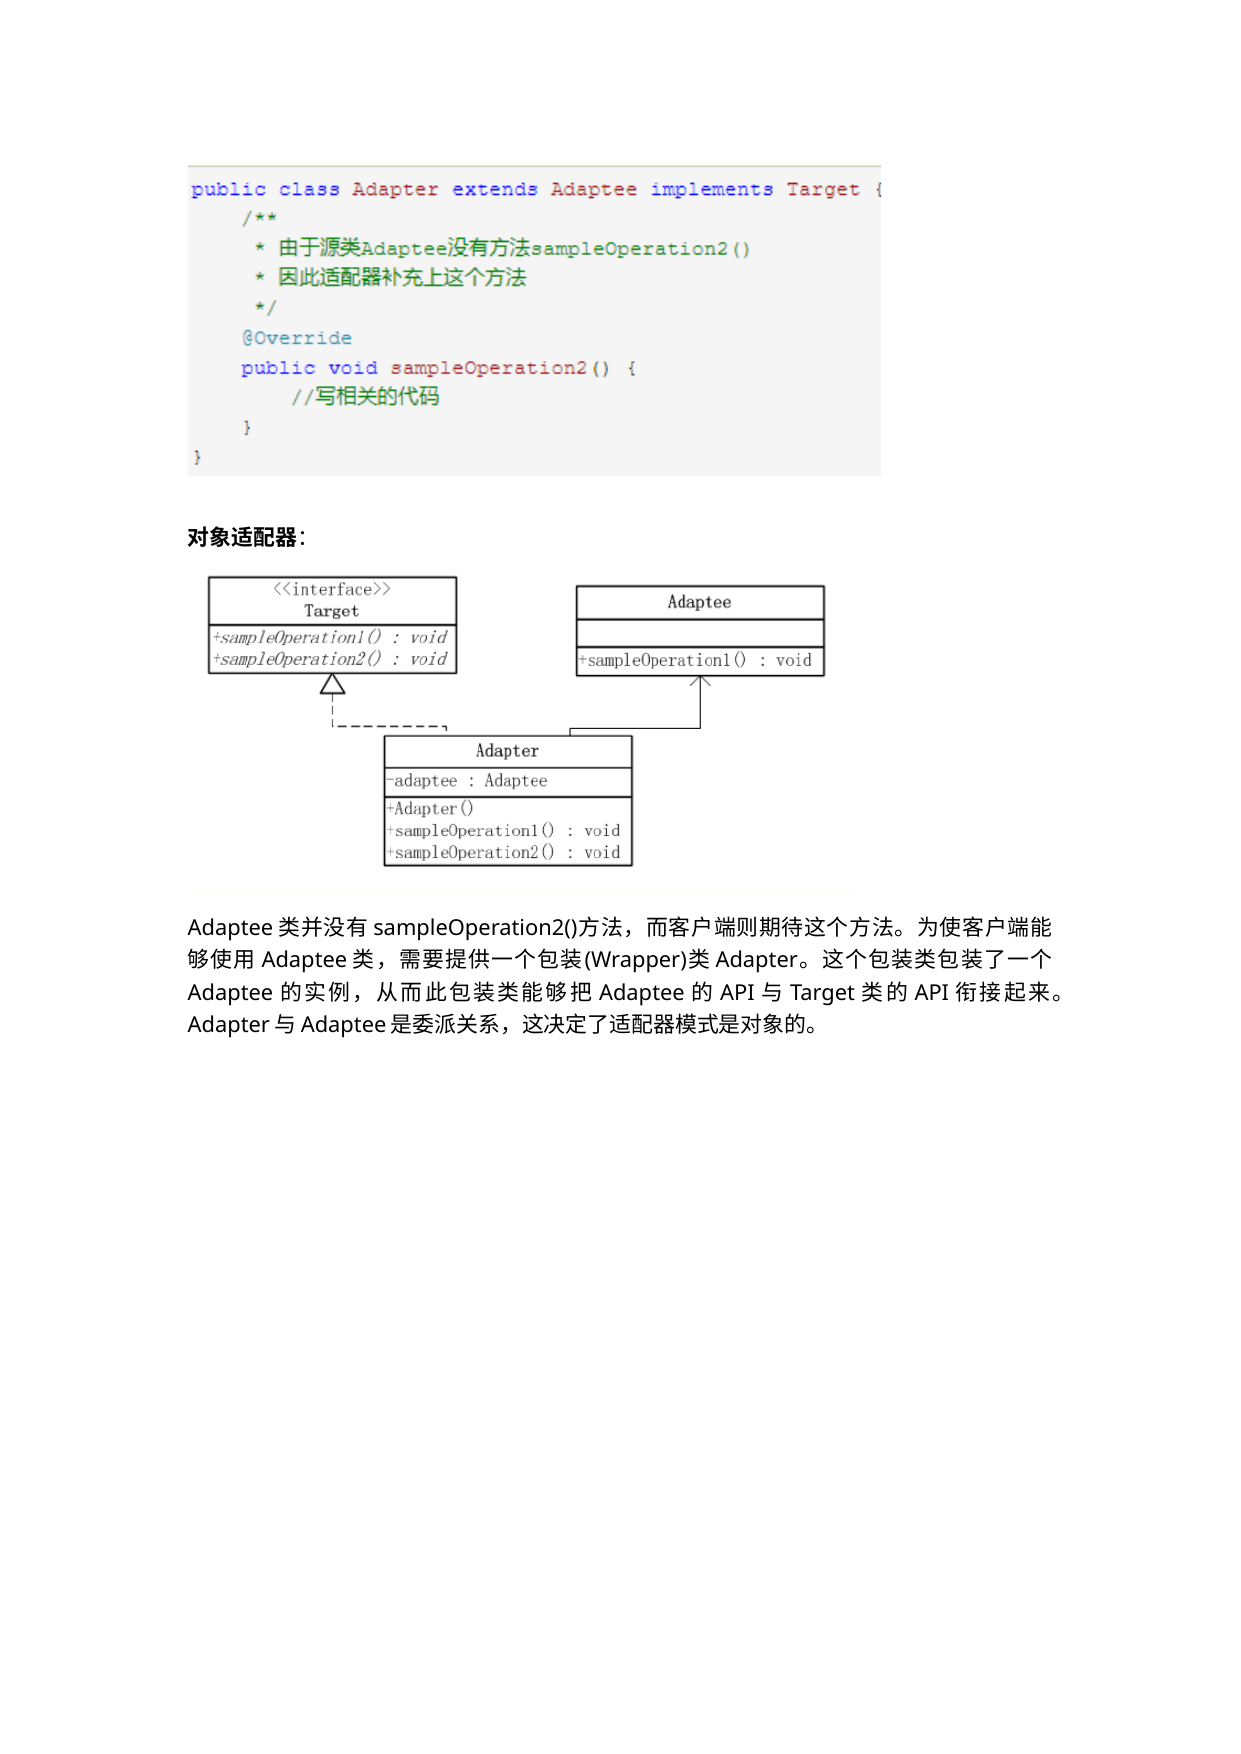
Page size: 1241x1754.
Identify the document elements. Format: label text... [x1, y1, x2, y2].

text 对象适配器： [187, 519, 1053, 552]
picture [187, 162, 882, 476]
text Adaptee类并没有sampleOperation2()方法，而客户端则期待这个方法。为使客户端能够使用Adaptee类，需要提供一个包装(Wrapper)类Adapter。这个包装类包装了一个Adaptee的实例，从而此包装类能够把Adaptee的API与Target类的API衔接起来。Adapter与Adaptee是委派关系，这决定了适配器模式是对象的。 [187, 909, 1053, 1039]
picture [187, 552, 857, 891]
